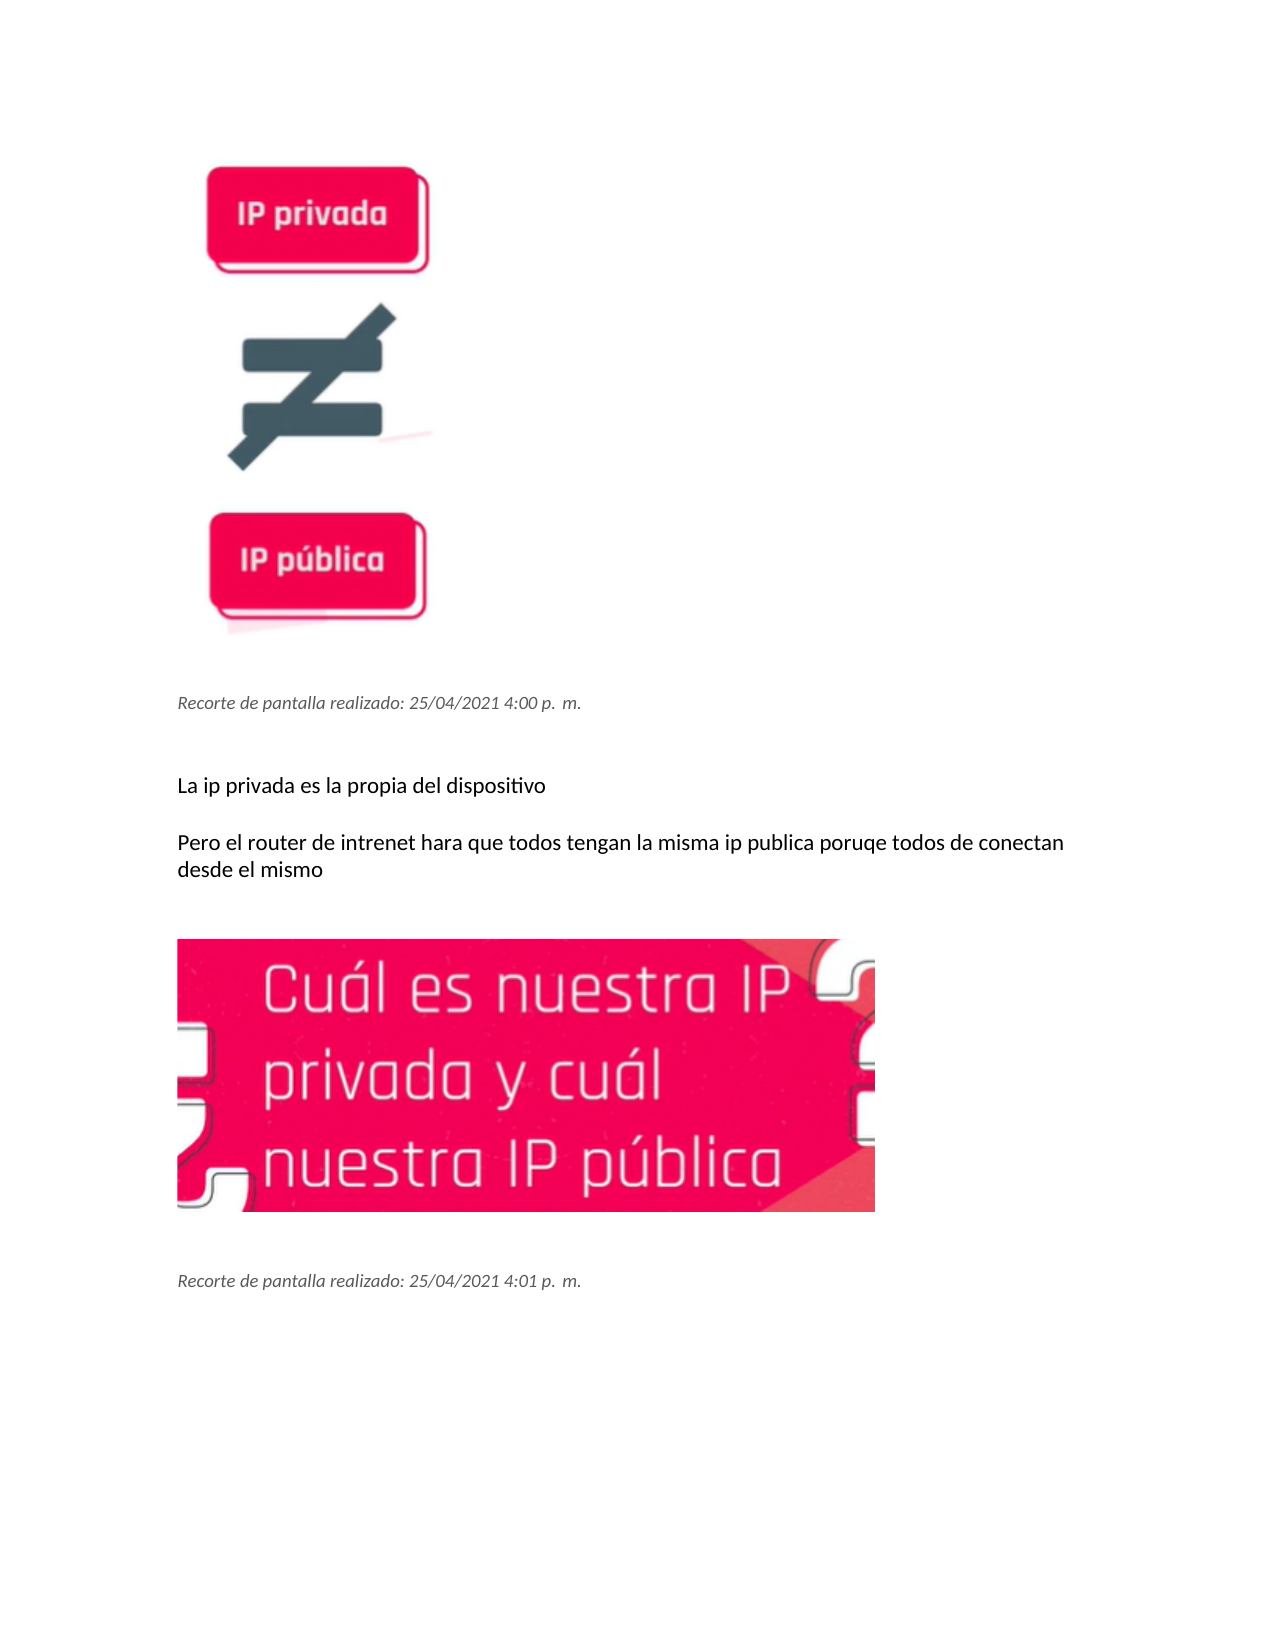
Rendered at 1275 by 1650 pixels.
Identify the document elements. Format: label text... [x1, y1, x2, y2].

text Pero el router de intrenet hara que todos tengan la misma ip publica poruqe todos de conectan desde el mismo [177, 828, 1098, 884]
text Recorte de pantalla realizado: 25/04/2021 4:01 p. m. [177, 1269, 1098, 1292]
picture [177, 147, 499, 635]
picture [177, 939, 875, 1212]
text La ip privada es la propia del dispositivo [177, 772, 1098, 799]
text Recorte de pantalla realizado: 25/04/2021 4:00 p. m. [177, 691, 1098, 714]
